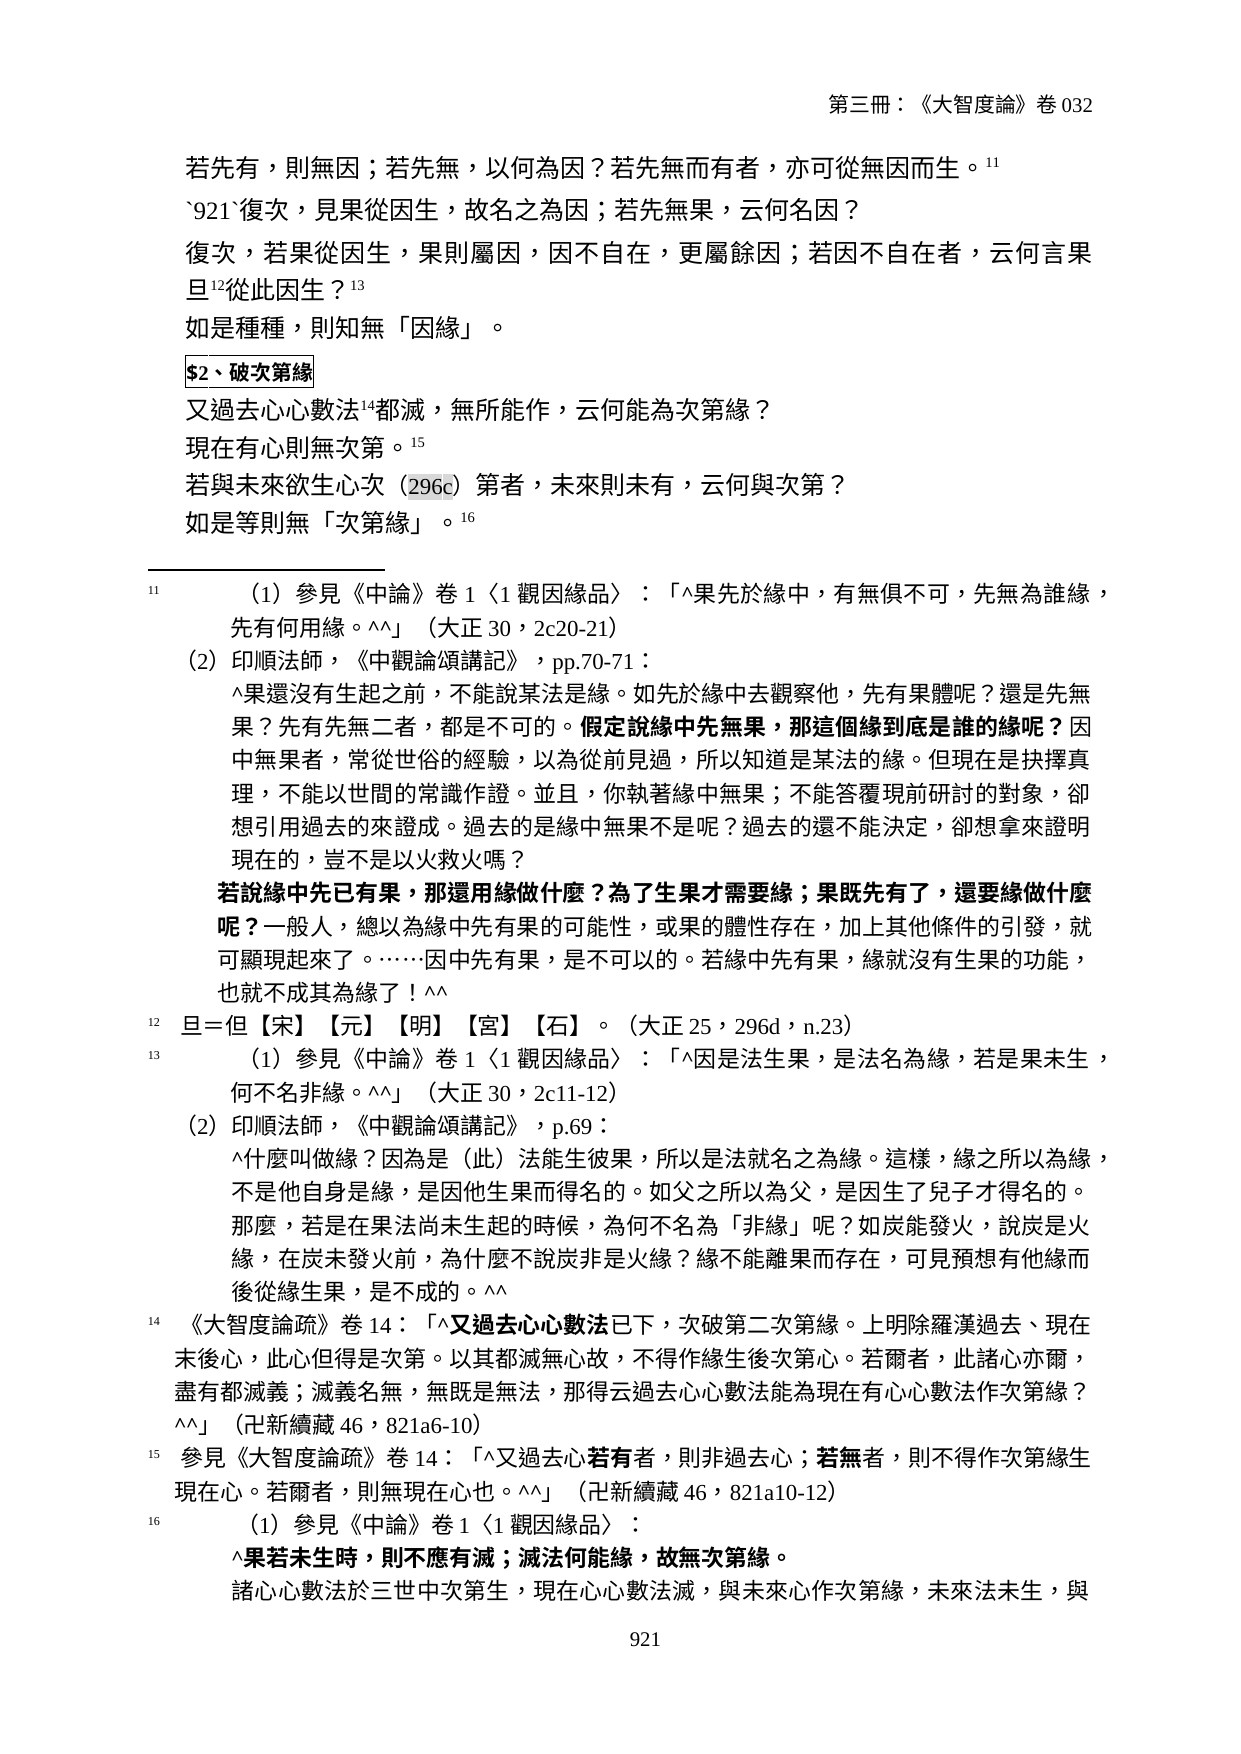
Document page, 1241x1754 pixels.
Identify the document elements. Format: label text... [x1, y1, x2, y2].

text `921`復次，見果從因生，故名之為因；若先無果，云何名因？ [185, 190, 1092, 228]
text 若與未來欲生心次（）第者，未來則未有，云何與次第？ [185, 465, 1092, 503]
text 現在有心則無次第。 [185, 428, 1092, 465]
text 若先有，則無因；若先無，以何為因？若先無而有者，亦可從無因而生。 [185, 148, 1092, 185]
text 如是等則無「次第緣」。 [185, 503, 1092, 540]
text 復次，若果從因生，果則屬因，因不自在，更屬餘因；若因不自在者，云何言果旦從此因生？ [185, 233, 1092, 308]
text 又過去心心數法都滅，無所能作，云何能為次第緣？ [185, 390, 1092, 428]
text $2、破次第緣 [185, 353, 1092, 390]
text 如是種種，則知無「因緣」。 [185, 308, 1092, 345]
